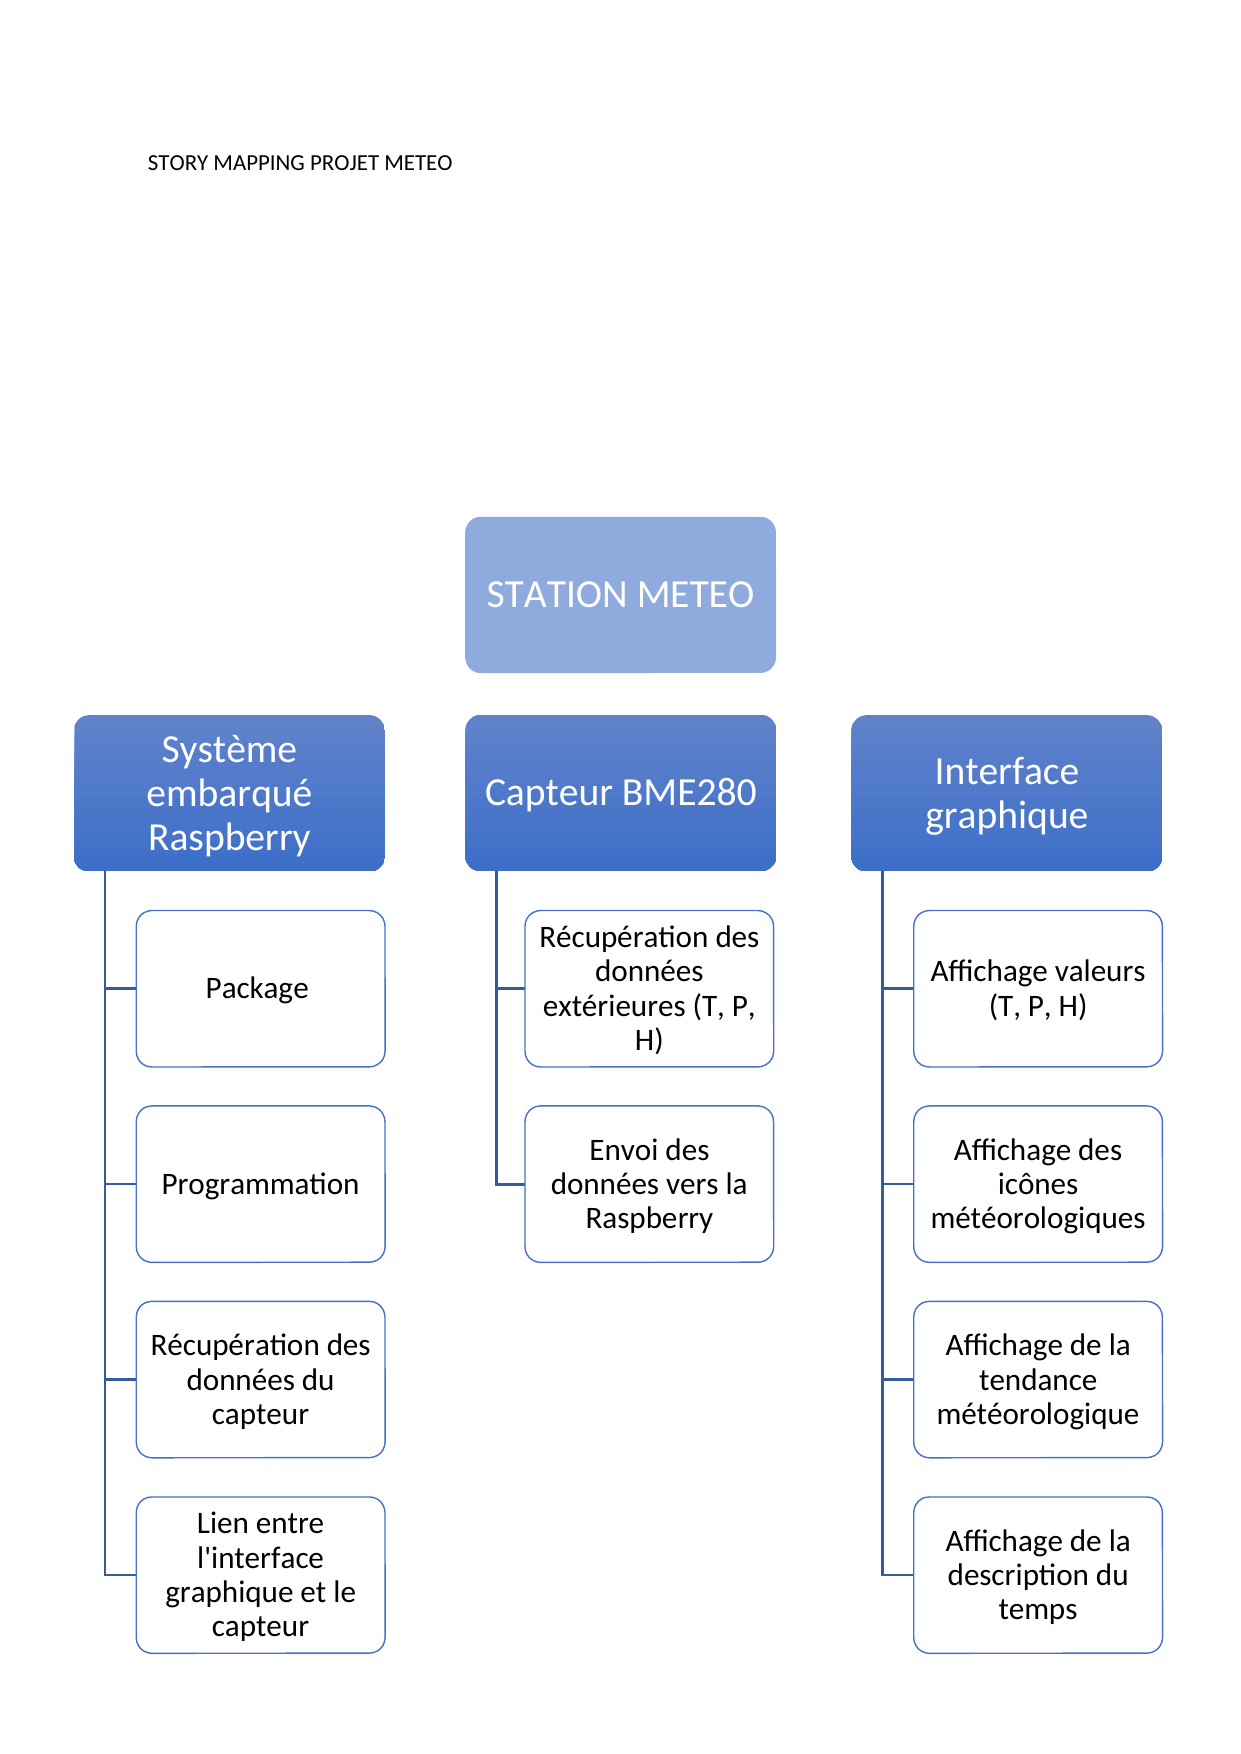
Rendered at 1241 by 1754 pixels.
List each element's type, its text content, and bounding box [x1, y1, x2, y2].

text STORY MAPPING PROJET METEO [148, 148, 1093, 176]
